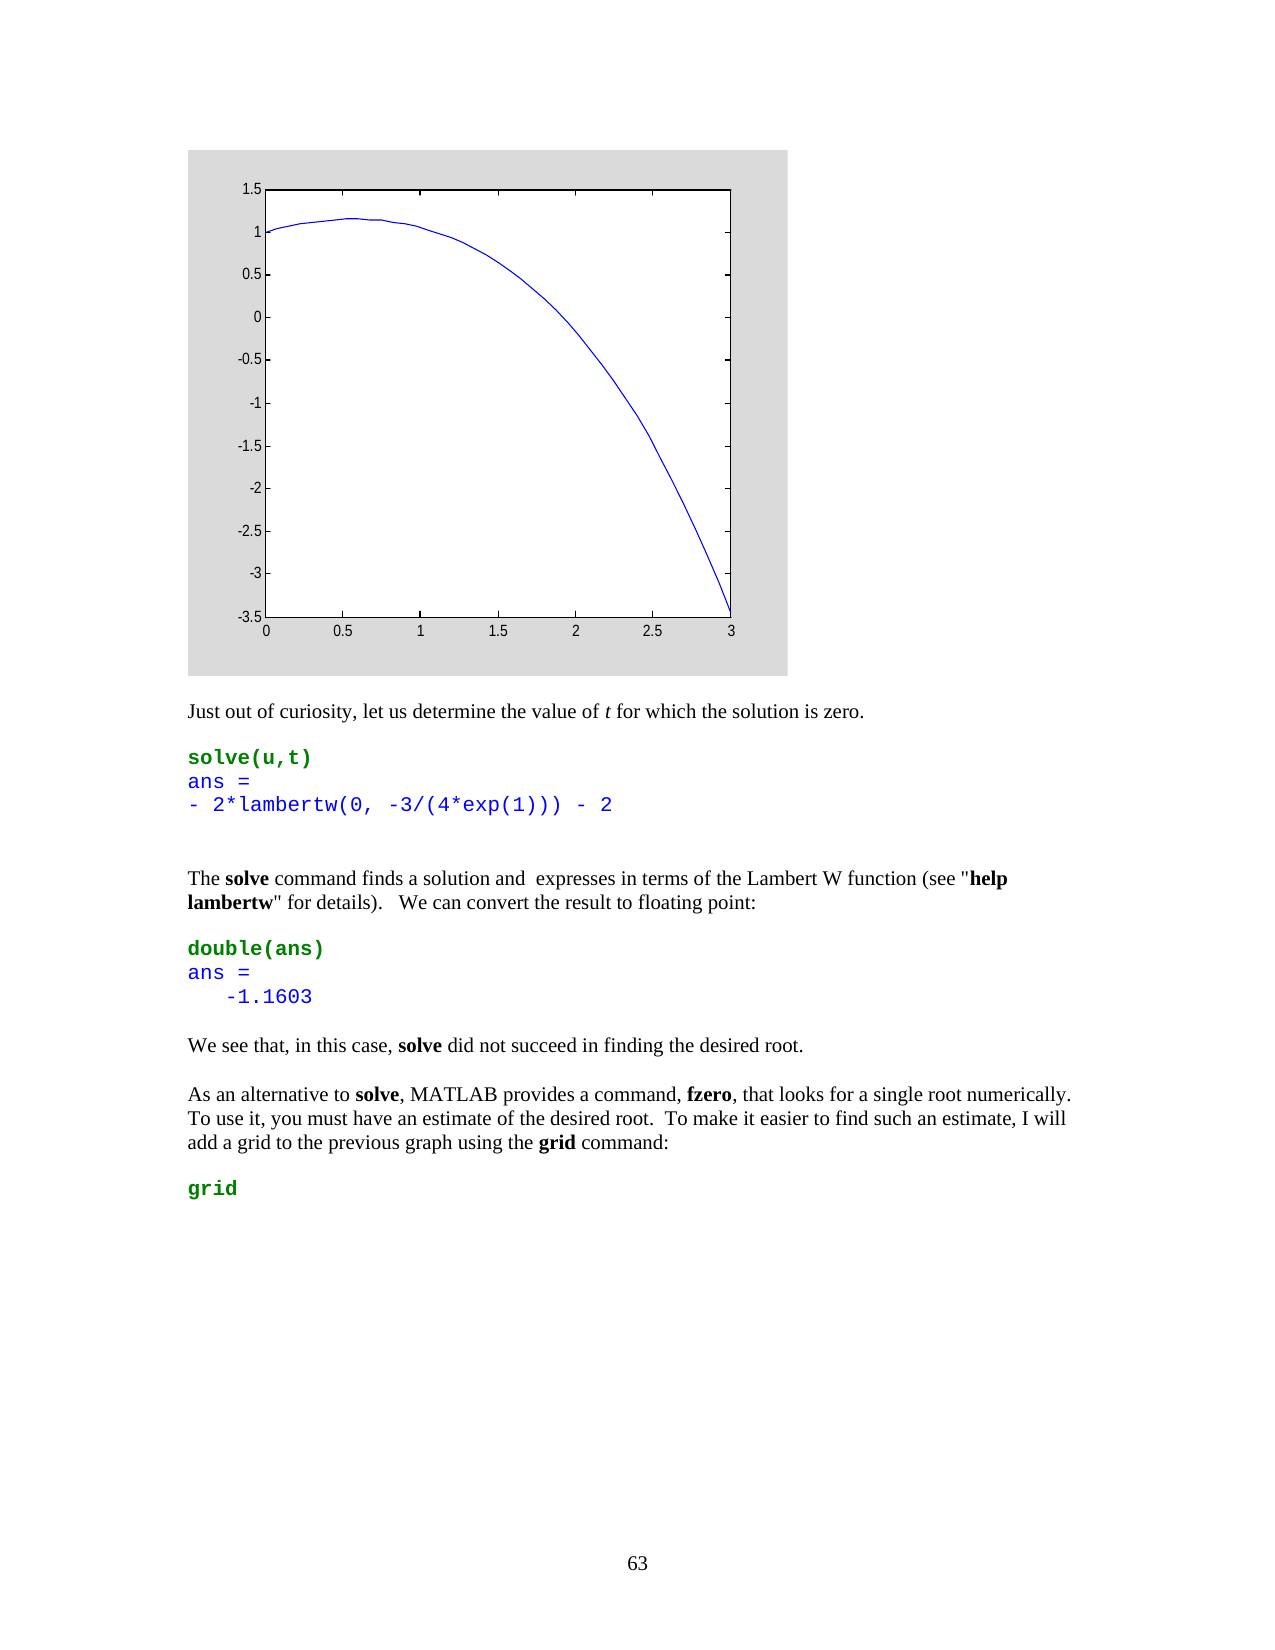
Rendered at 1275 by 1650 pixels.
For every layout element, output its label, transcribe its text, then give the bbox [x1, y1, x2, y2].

text Just out of curiosity, let us determine the value of t for which the solution is zero. [187, 699, 1087, 723]
text - 2*lambertw(0, -3/(4*exp(1))) - 2 [187, 794, 1087, 818]
text solve(u,t) [187, 747, 1087, 771]
text ans = [187, 962, 1087, 986]
text As an alternative to solve, MATLAB provides a command, fzero, that looks for a single root numerically. To use it, you must have an estimate of the desired root. To make it easier to find such an estimate, I will add a grid to the previous graph using the grid command: [187, 1082, 1087, 1154]
text ans = [187, 771, 1087, 794]
text grid [187, 1178, 1087, 1201]
text The solve command finds a solution and expresses in terms of the Lambert W function (see "help lambertw" for details). We can convert the result to floating point: [187, 866, 1087, 914]
text We see that, in this case, solve did not succeed in finding the desired root. [187, 1033, 1087, 1057]
text double(ans) [187, 938, 1087, 962]
text -1.1603 [187, 986, 1087, 1009]
